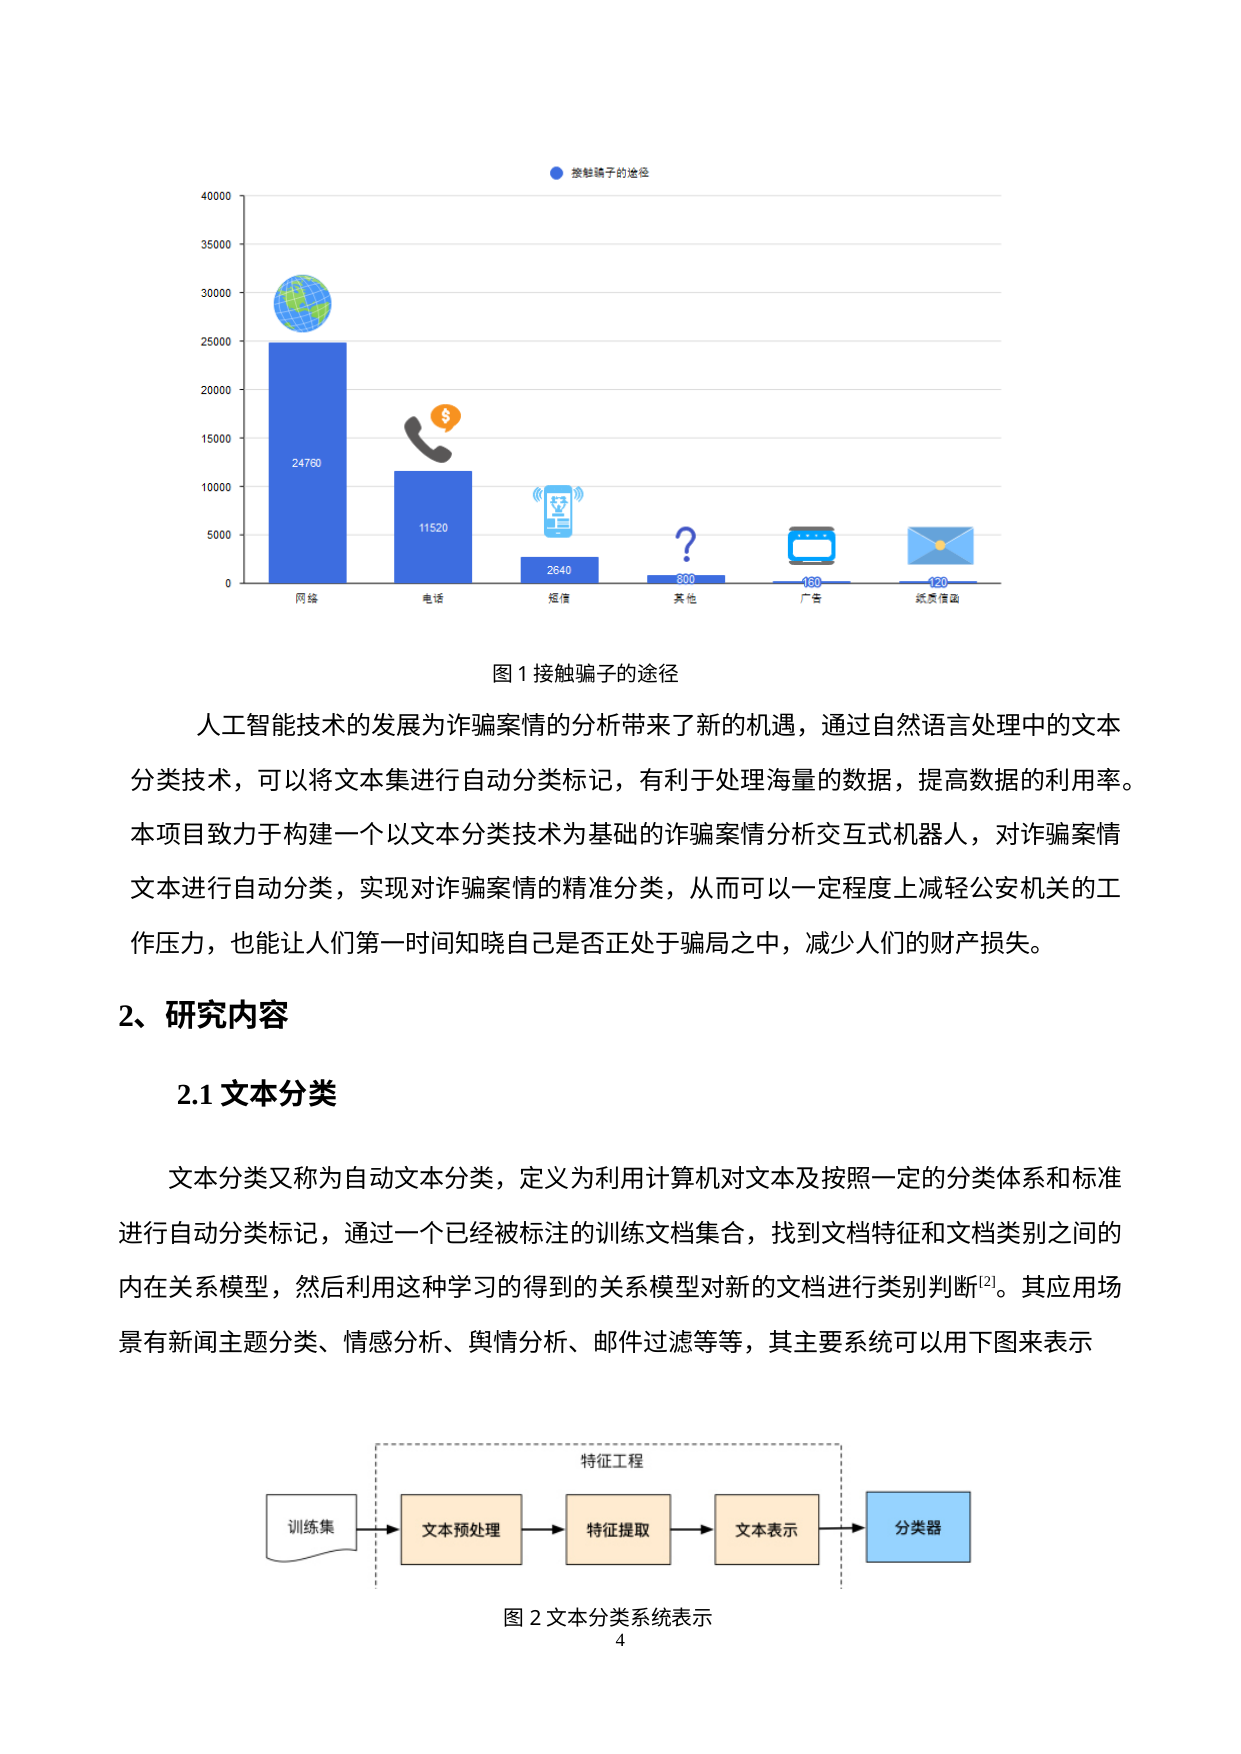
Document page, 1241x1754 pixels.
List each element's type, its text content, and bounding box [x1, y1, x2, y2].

text 文本分类又称为自动文本分类，定义为利用计算机对文本及按照一定的分类体系和标准进行自动分类标记，通过一个已经被标注的训练文档集合，找到文档特征和文档类别之间的内在关系模型，然后利用这种学习的得到的关系模型对新的文档进行类别判断[2]。其应用场景有新闻主题分类、情感分析、舆情分析、邮件过滤等等，其主要系统可以用下图来表示 [118, 1159, 1122, 1358]
text 2.1 文本分类 [118, 1071, 1122, 1113]
text 2、研究内容 [118, 990, 1122, 1035]
picture [126, 118, 1130, 655]
picture [264, 1442, 973, 1588]
text 人工智能技术的发展为诈骗案情的分析带来了新的机遇，通过自然语言处理中的文本分类技术，可以将文本集进行自动分类标记，有利于处理海量的数据，提高数据的利用率。本项目致力于构建一个以文本分类技术为基础的诈骗案情分析交互式机器人，对诈骗案情文本进行自动分类，实现对诈骗案情的精准分类，从而可以一定程度上减轻公安机关的工作压力，也能让人们第一时间知晓自己是否正处于骗局之中，减少人们的财产损失。 [131, 655, 1122, 959]
